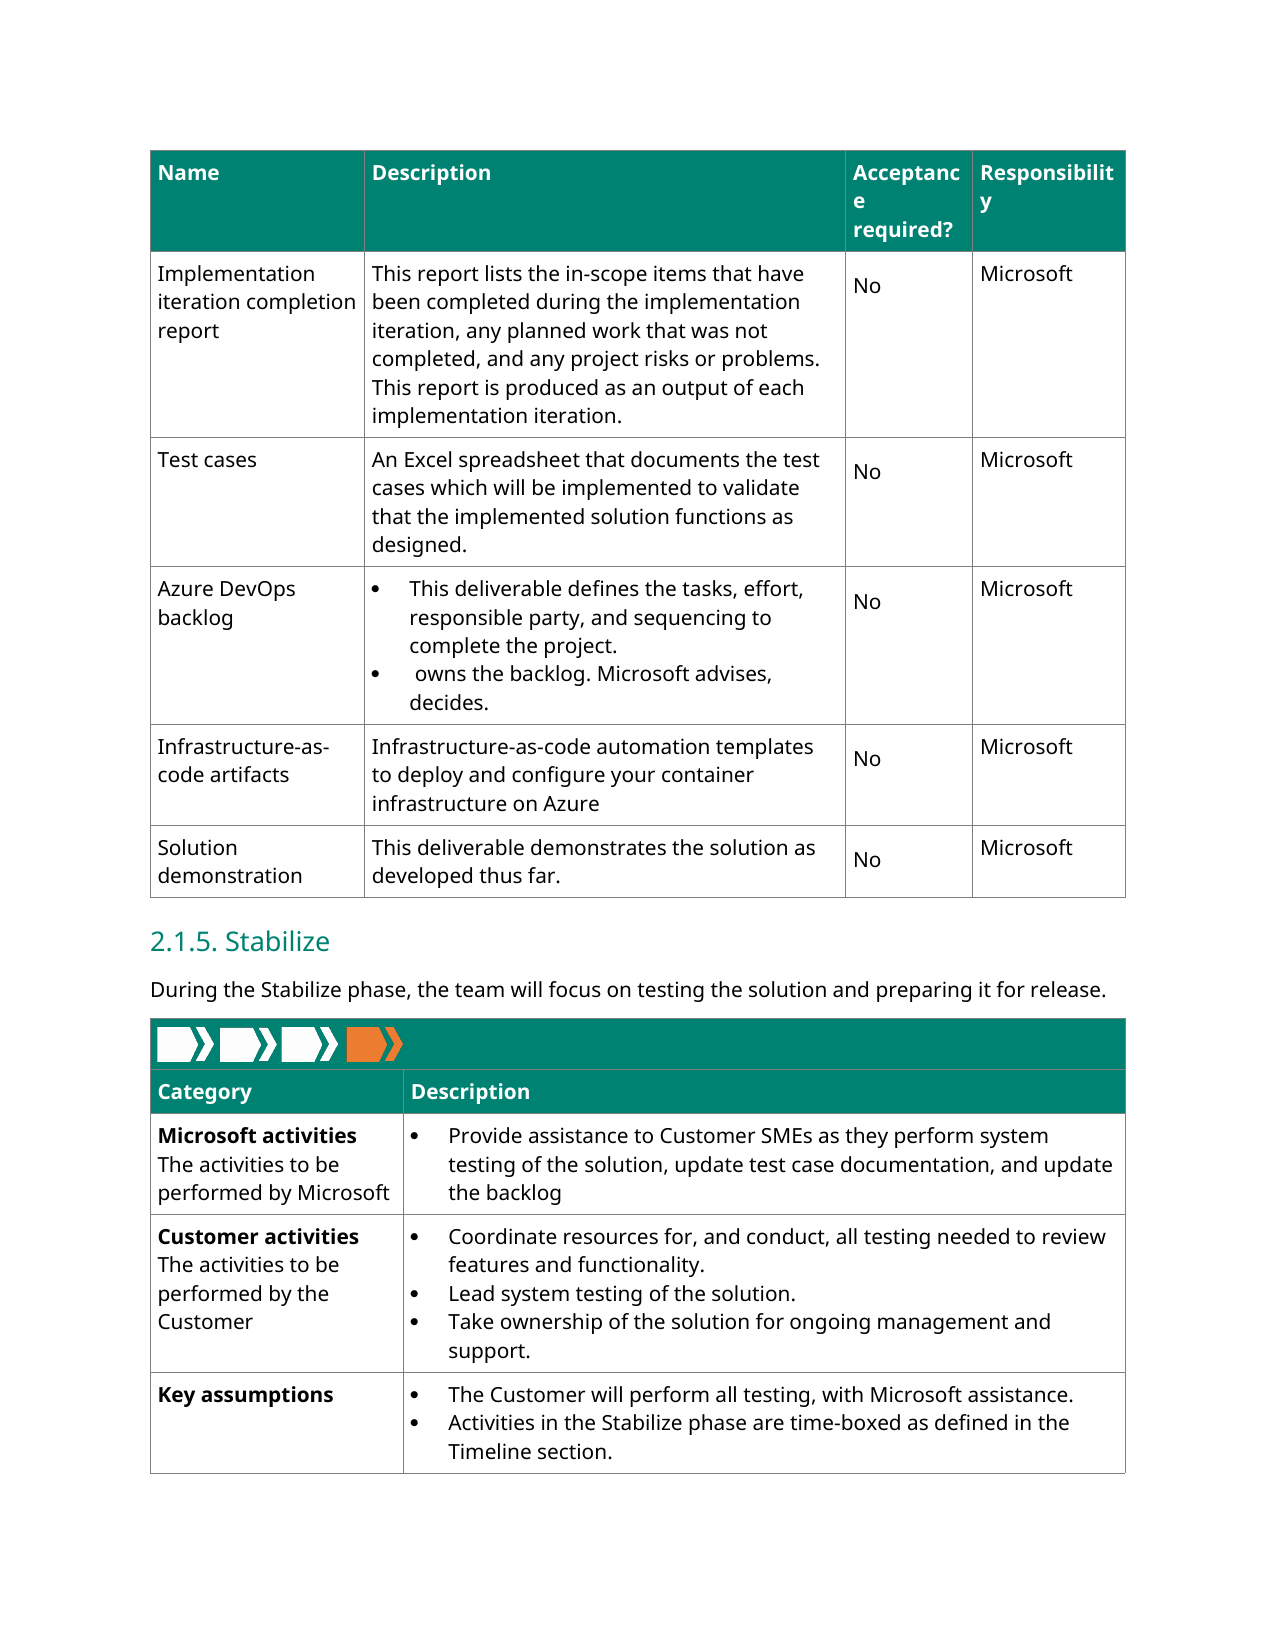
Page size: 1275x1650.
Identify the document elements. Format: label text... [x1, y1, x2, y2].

table_cell No [846, 725, 972, 825]
table_cell Description [404, 1070, 1125, 1113]
table_cell An Excel spreadsheet that documents the test cases which will be implemented to validate that the implemented solution functions as designed. [365, 438, 845, 566]
table_cell No [846, 438, 972, 566]
table_cell Test cases [151, 438, 364, 566]
table_cell This report lists the in-scope items that have been completed during the implementation iteration, any planned work that was not completed, and any project risks or problems. This report is produced as an output of each implementation iteration. [365, 252, 845, 437]
table_header Name [151, 151, 364, 251]
table_cell No [846, 252, 972, 437]
table_cell Microsoft [973, 725, 1125, 825]
table_cell The Customer will perform all testing, with Microsoft assistance. Activities in the Stabilize phase are time-boxed as defined in the Timeline section. [404, 1373, 1125, 1473]
table_header Responsibility [973, 151, 1125, 251]
table_cell No [846, 826, 972, 897]
table_cell Infrastructure-as-code artifacts [151, 725, 364, 825]
picture [157, 1026, 406, 1062]
table_cell Solution demonstration [151, 826, 364, 897]
table_header [151, 1019, 1125, 1069]
table_header Acceptance required? [846, 151, 972, 251]
table_cell Category [151, 1070, 403, 1113]
table_cell Implementation iteration completion report [151, 252, 364, 437]
table_cell Coordinate resources for, and conduct, all testing needed to review features and functionality. Lead system testing of the solution. Take ownership of the solution for ongoing management and support. [404, 1215, 1125, 1372]
table_cell Key assumptions [151, 1373, 403, 1473]
table_cell Infrastructure-as-code automation templates to deploy and configure your container infrastructure on Azure [365, 725, 845, 825]
table_cell This deliverable defines the tasks, effort, responsible party, and sequencing to complete the project. owns the backlog. Microsoft advises, decides. [365, 567, 845, 724]
table_header Description [365, 151, 845, 251]
table_cell Microsoft [973, 826, 1125, 897]
table_cell Microsoft [973, 252, 1125, 437]
table_cell Azure DevOps backlog [151, 567, 364, 724]
table_cell Customer activities The activities to be performed by the Customer [151, 1215, 403, 1372]
table_cell Microsoft activities The activities to be performed by Microsoft [151, 1114, 403, 1214]
subtitle Stabilize [150, 923, 1125, 959]
table_cell Microsoft [973, 567, 1125, 724]
text During the Stabilize phase, the team will focus on testing the solution and preparing it for release. [150, 975, 1125, 1003]
table_cell No [846, 567, 972, 724]
table_cell This deliverable demonstrates the solution as developed thus far. [365, 826, 845, 897]
table_cell Provide assistance to Customer SMEs as they perform system testing of the solution, update test case documentation, and update the backlog [404, 1114, 1125, 1214]
table_cell Microsoft [973, 438, 1125, 566]
